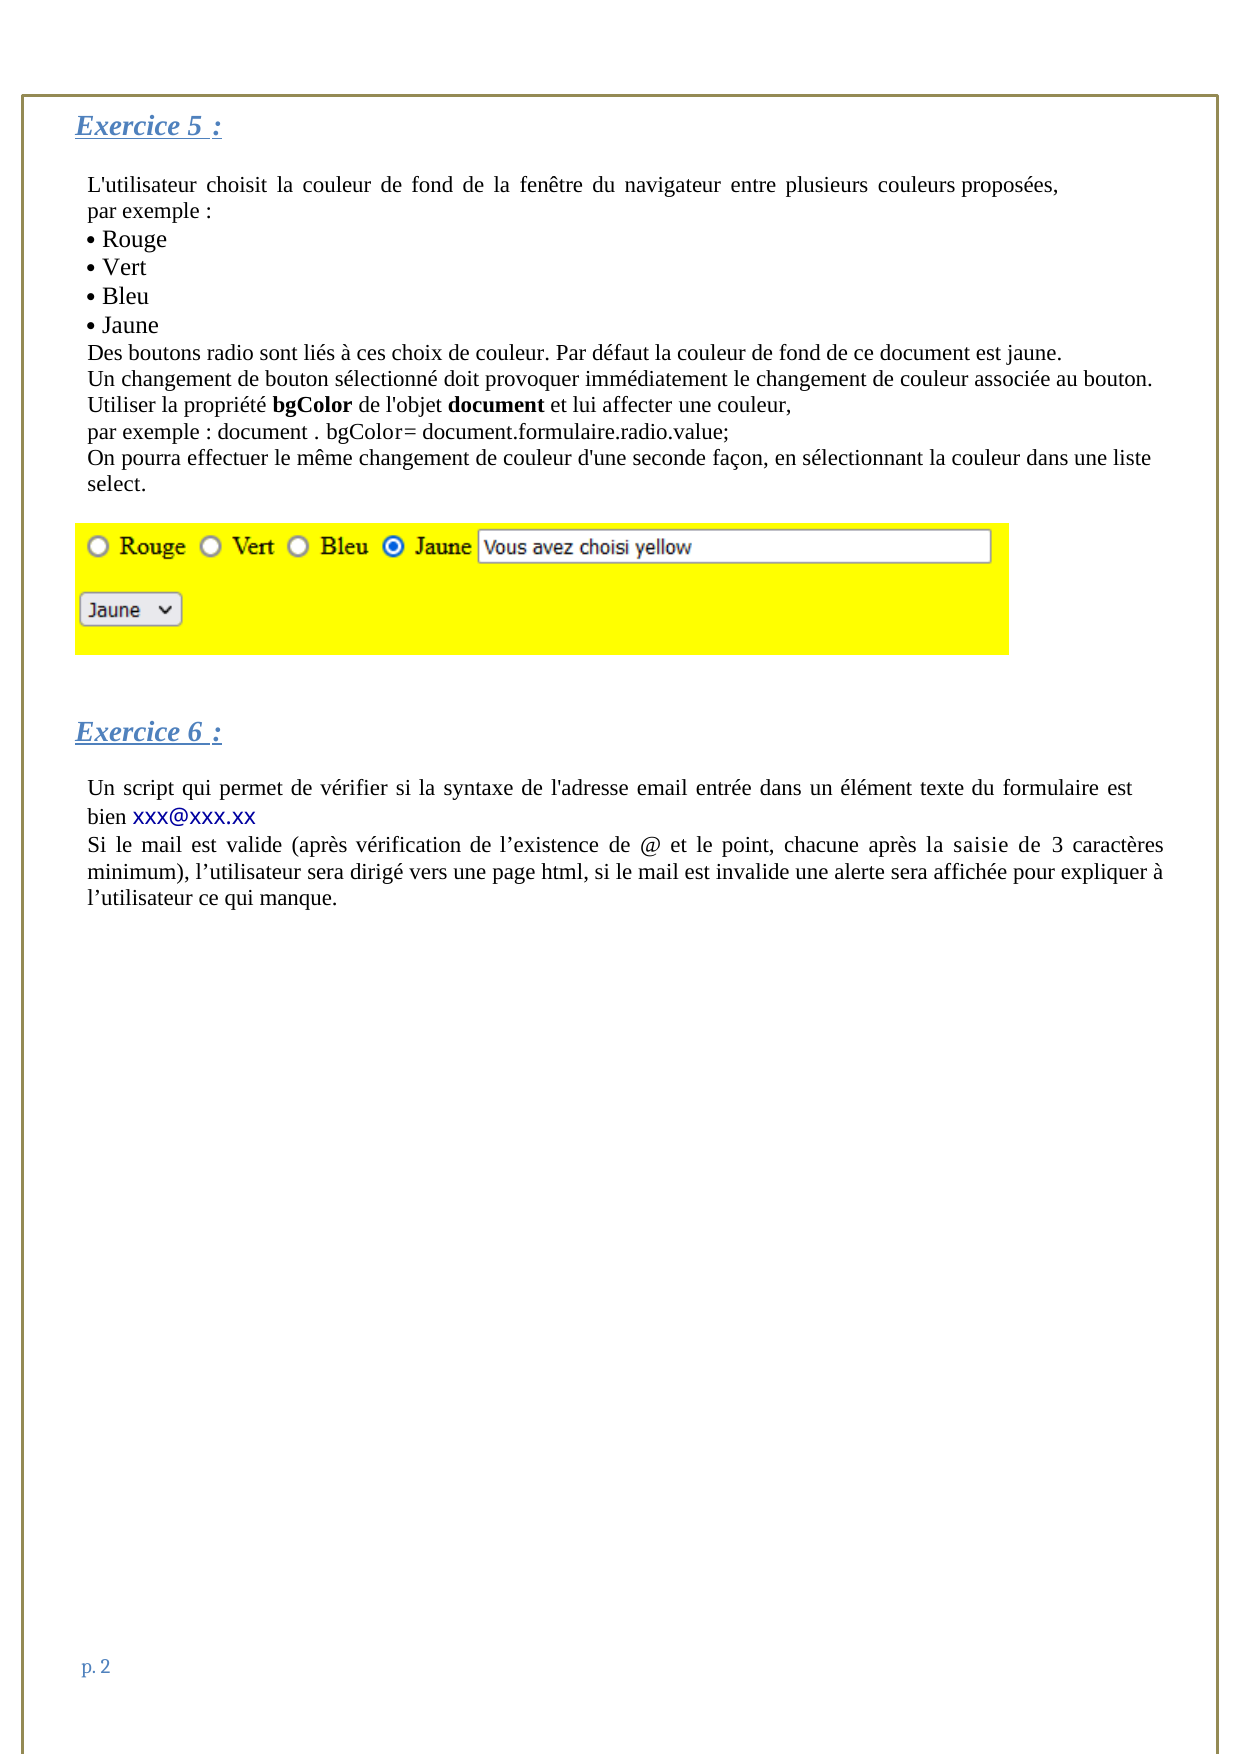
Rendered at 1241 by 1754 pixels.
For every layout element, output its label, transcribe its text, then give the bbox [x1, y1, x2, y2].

picture [75, 523, 1009, 655]
list Rouge [87, 224, 1165, 252]
text Un changement de bouton sélectionné doit provoquer immédiatement le changement de couleur associée au bouton. Utiliser la propriété bgColor de l'objet document et lui affecter une couleur, [87, 365, 1153, 418]
text Exercice 6 : [75, 714, 1165, 748]
text par exemple : [87, 197, 1165, 224]
text Un script qui permet de vérifier si la syntaxe de l'adresse email entrée dans un élément texte du formulaire est bien xxx@xxx.xx [87, 774, 1133, 831]
text Si le mail est valide (après vérification de l’existence de @ et le point, chacune après la saisie de 3 caractères minimum), l’utilisateur sera dirigé vers une page html, si le mail est invalide une alerte sera affichée pour expliquer à l’utilisateur ce qui manque. [87, 831, 1165, 911]
text On pourra effectuer le même changement de couleur d'une seconde façon, en sélectionnant la couleur dans une liste select. [87, 444, 1153, 497]
text L'utilisateur choisit la couleur de fond de la fenêtre du navigateur entre plusieurs couleurs proposées, [87, 171, 1165, 197]
text par exemple : document . bgColor= document.formulaire.radio.value; [87, 418, 1165, 444]
text Exercice 5 : [75, 108, 1165, 142]
list Bleu [87, 281, 1165, 310]
text Des boutons radio sont liés à ces choix de couleur. Par défaut la couleur de fond de ce document est jaune. [87, 339, 1145, 365]
list Jaune [87, 310, 1165, 339]
list Vert [87, 252, 1165, 281]
